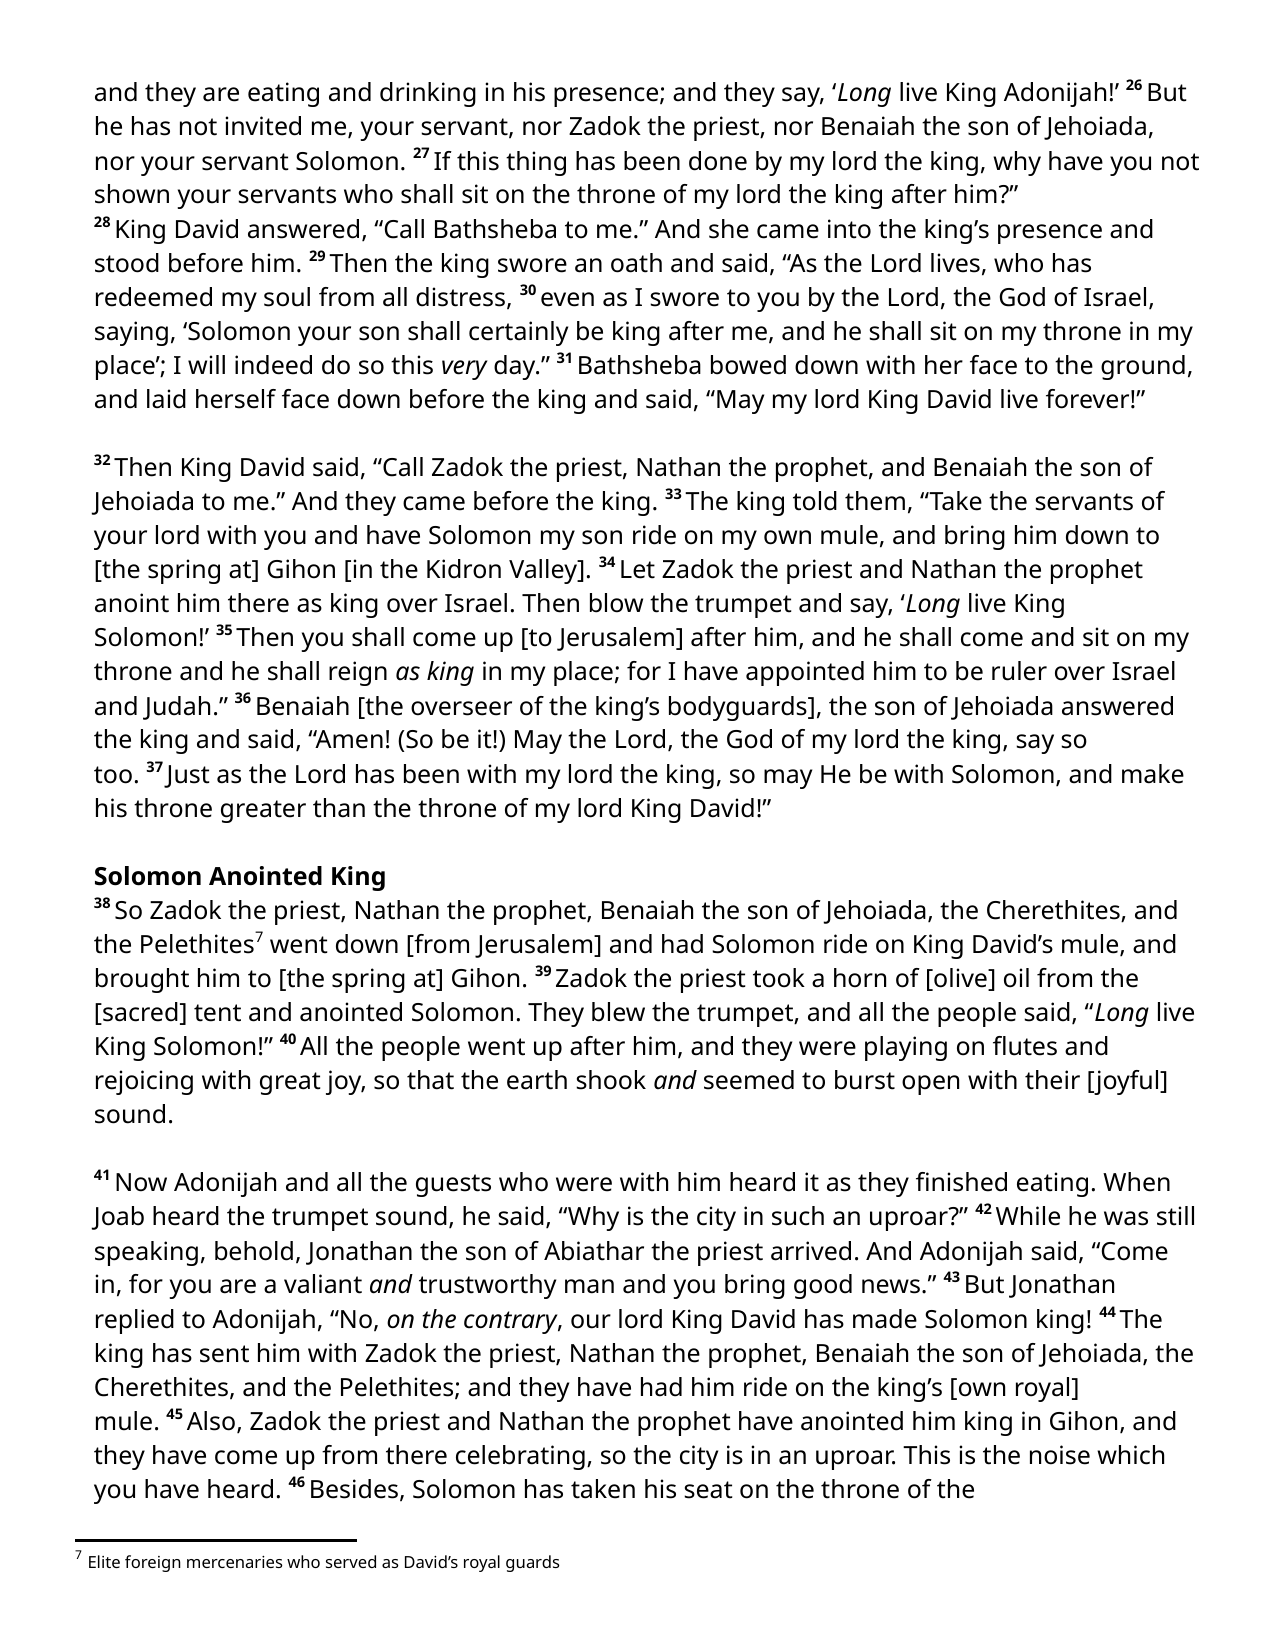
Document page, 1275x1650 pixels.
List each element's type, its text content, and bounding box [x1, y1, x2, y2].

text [94, 1165, 1200, 1506]
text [94, 75, 1200, 211]
text 32 Then King David said, “Call Zadok the priest, Nathan the prophet, and Benaiah the son of Jehoiada to me.” And they came before the king. 33 The king told them, “Take the servants of your lord with you and have Solomon my son ride on my own mule, and bring him down to [the spring at] Gihon [in the Kidron Valley]. 34 Let Zadok the priest and Nathan the prophet anoint him there as king over Israel. Then blow the trumpet and say, ‘Long live King Solomon!’ 35 Then you shall come up [to Jerusalem] after him, and he shall come and sit on my throne and he shall reign as king in my place; for I have appointed him to be ruler over Israel and Judah.” 36 Benaiah [the overseer of the king’s bodyguards], the son of Jehoiada answered the king and said, “Amen! (So be it!) May the Lord, the God of my lord the king, say so too. 37 Just as the Lord has been with my lord the king, so may He be with Solomon, and make his throne greater than the throne of my lord King David!” [94, 450, 1200, 824]
text 28 King David answered, “Call Bathsheba to me.” And she came into the king’s presence and stood before him. 29 Then the king swore an oath and said, “As the Lord lives, who has redeemed my soul from all distress, 30 even as I swore to you by the Lord, the God of Israel, saying, ‘Solomon your son shall certainly be king after me, and he shall sit on my throne in my place’; I will indeed do so this very day.” 31 Bathsheba bowed down with her face to the ground, and laid herself face down before the king and said, “May my lord King David live forever!” [94, 211, 1200, 416]
text 38 So Zadok the priest, Nathan the prophet, Benaiah the son of Jehoiada, the Cherethites, and the Pelethites went down [from Jerusalem] and had Solomon ride on King David’s mule, and brought him to [the spring at] Gihon. 39 Zadok the priest took a horn of [olive] oil from the [sacred] tent and anointed Solomon. They blew the trumpet, and all the people said, “Long live King Solomon!” 40 All the people went up after him, and they were playing on flutes and rejoicing with great joy, so that the earth shook and seemed to burst open with their [joyful] sound. [94, 892, 1200, 1131]
text Solomon Anointed King [94, 858, 1200, 892]
